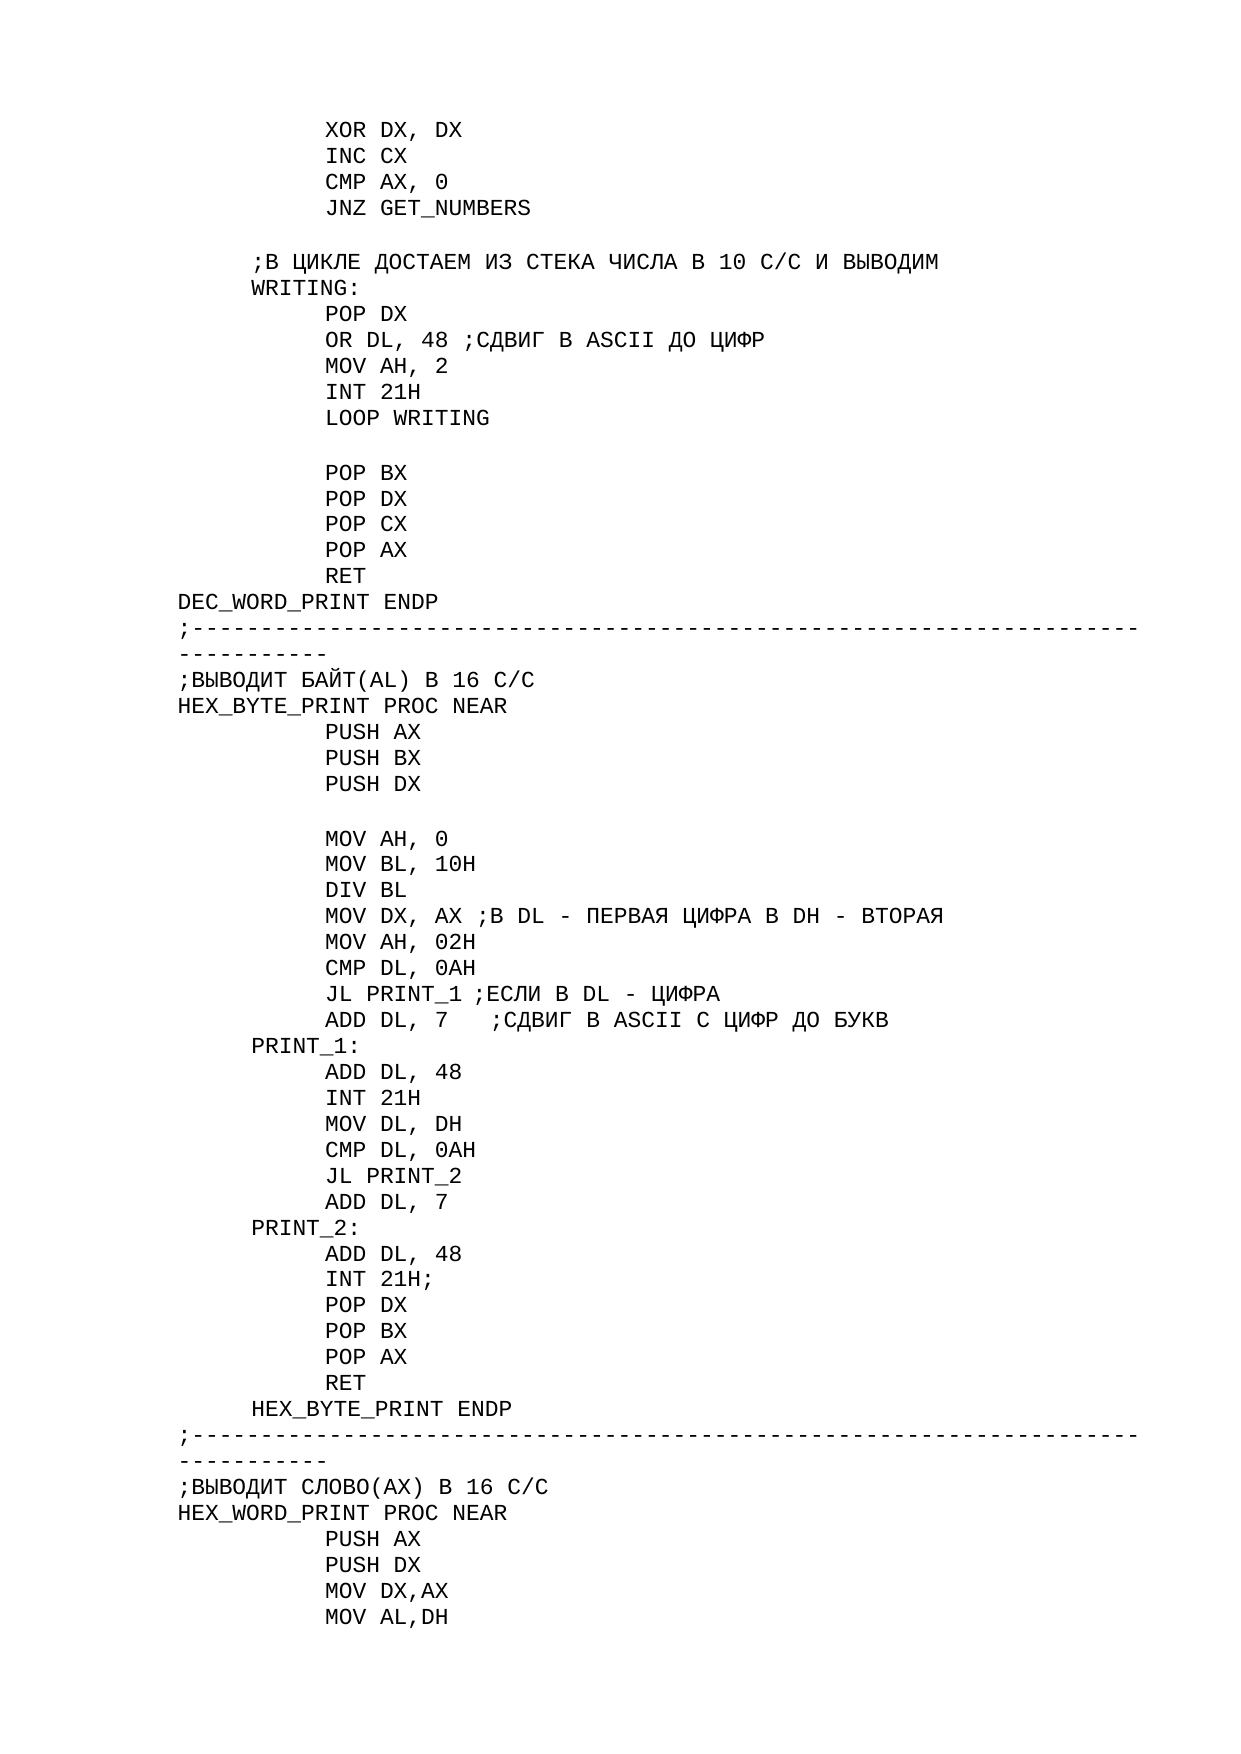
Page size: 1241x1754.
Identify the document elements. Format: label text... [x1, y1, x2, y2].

text MOV AH, 0 [177, 827, 1152, 853]
text ADD DL, 7 ;СДВИГ В ASCII С ЦИФР ДО БУКВ [177, 1008, 1152, 1034]
text PUSH DX [177, 772, 1152, 798]
text INC CX [177, 144, 1152, 170]
text POP BX [177, 1320, 1152, 1346]
text DEC_WORD_PRINT ENDP [177, 591, 1152, 617]
text MOV DX,AX [177, 1579, 1152, 1605]
text ;В ЦИКЛЕ ДОСТАЕМ ИЗ СТЕКА ЧИСЛА В 10 С/С И ВЫВОДИМ [177, 251, 1152, 277]
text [177, 1423, 1152, 1475]
text HEX_BYTE_PRINT PROC NEAR [177, 694, 1152, 720]
text POP AX [177, 539, 1152, 565]
text MOV DX, AX ;В DL - ПЕРВАЯ ЦИФРА В DH - ВТОРАЯ [177, 905, 1152, 931]
text ;ВЫВОДИТ БАЙТ(AL) В 16 С/С [177, 668, 1152, 694]
text PUSH BX [177, 746, 1152, 772]
text PRINT_2: [177, 1216, 1152, 1242]
text ADD DL, 48 [177, 1242, 1152, 1268]
text JL PRINT_2 [177, 1164, 1152, 1190]
text JL PRINT_1 ;ЕСЛИ В DL - ЦИФРА [177, 982, 1152, 1008]
text CMP DL, 0AH [177, 1138, 1152, 1164]
text MOV AH, 02H [177, 931, 1152, 957]
text POP BX [177, 461, 1152, 487]
text CMP DL, 0AH [177, 957, 1152, 982]
text RET [177, 1372, 1152, 1397]
text INT 21H [177, 1086, 1152, 1112]
text POP AX [177, 1346, 1152, 1372]
text PUSH AX [177, 720, 1152, 746]
text PUSH AX [177, 1527, 1152, 1553]
text PUSH DX [177, 1553, 1152, 1579]
text RET [177, 565, 1152, 591]
text OR DL, 48 ;СДВИГ В ASCII ДО ЦИФР [177, 328, 1152, 354]
text DIV BL [177, 879, 1152, 905]
text LOOP WRITING [177, 406, 1152, 432]
text WRITING: [177, 277, 1152, 302]
text XOR DX, DX [177, 118, 1152, 144]
text INT 21H [177, 380, 1152, 406]
text MOV BL, 10H [177, 853, 1152, 879]
text MOV AL,DH [177, 1605, 1152, 1631]
text MOV DL, DH [177, 1112, 1152, 1138]
text PRINT_1: [177, 1034, 1152, 1060]
text POP DX [177, 487, 1152, 513]
text JNZ GET_NUMBERS [177, 196, 1152, 222]
text HEX_BYTE_PRINT ENDP [177, 1397, 1152, 1423]
text ;-------------------------------------------------------------------------------- [177, 617, 1152, 668]
text ADD DL, 7 [177, 1190, 1152, 1216]
text POP DX [177, 1294, 1152, 1320]
text ;ВЫВОДИТ СЛОВО(AX) В 16 С/С [177, 1475, 1152, 1501]
text POP CX [177, 513, 1152, 539]
text INT 21H; [177, 1268, 1152, 1294]
text MOV AH, 2 [177, 354, 1152, 380]
text HEX_WORD_PRINT PROC NEAR [177, 1501, 1152, 1527]
text CMP AX, 0 [177, 170, 1152, 196]
text ADD DL, 48 [177, 1060, 1152, 1086]
text POP DX [177, 302, 1152, 328]
